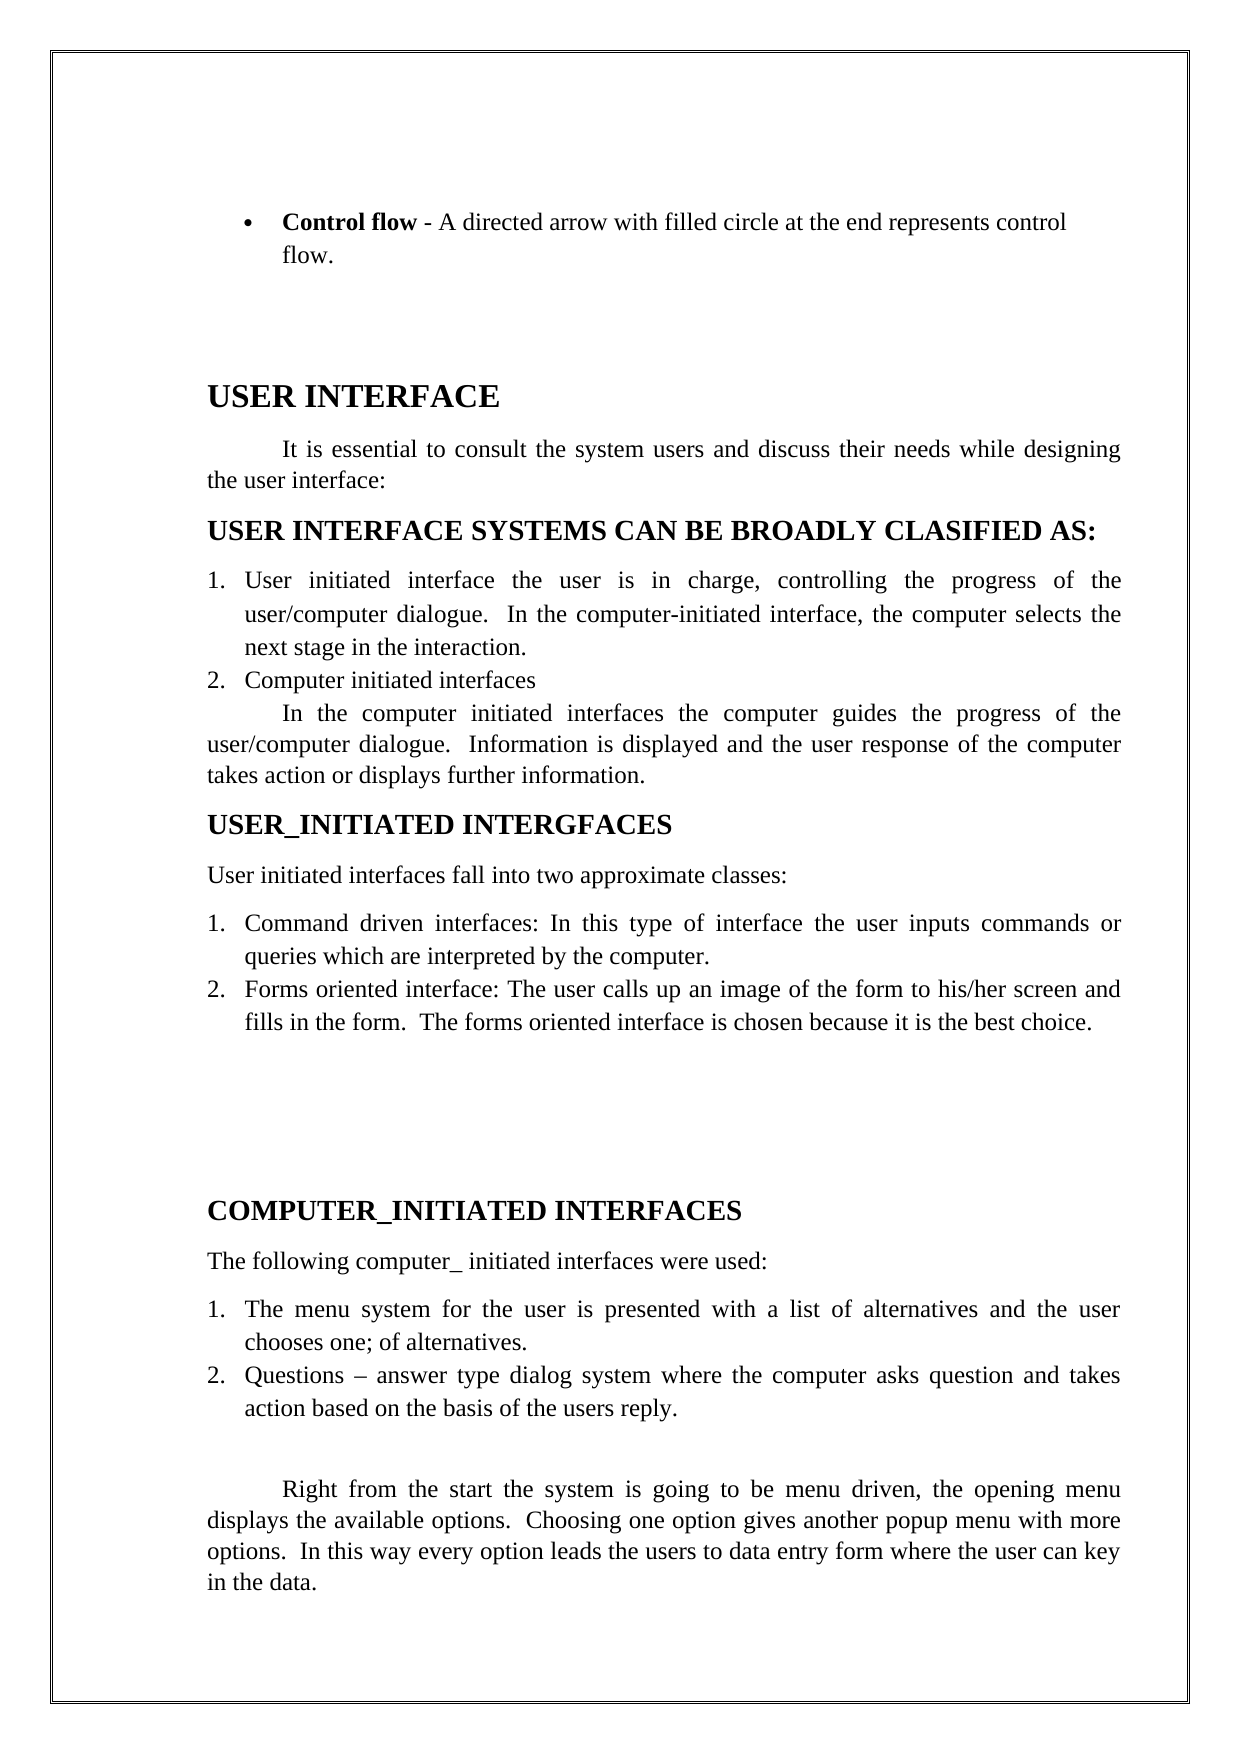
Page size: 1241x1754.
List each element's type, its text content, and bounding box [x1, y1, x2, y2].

text User initiated interfaces fall into two approximate classes: [207, 860, 1122, 889]
list User initiated interface the user is in charge, controlling the progress of the user/computer dialogue. In the computer-initiated interface, the computer selects the next stage in the interaction. [207, 566, 1122, 660]
list Computer initiated interfaces [207, 665, 1122, 693]
text COMPUTER_INITIATED INTERFACES [207, 1193, 1122, 1227]
text The following computer_ initiated interfaces were used: [207, 1246, 1122, 1275]
list Control flow - A directed arrow with filled circle at the end represents control flow. [244, 207, 1122, 268]
list Command driven interfaces: In this type of interface the user inputs commands or queries which are interpreted by the computer. [207, 908, 1122, 970]
text USER INTERFACE SYSTEMS CAN BE BROADLY CLASIFIED AS: [207, 513, 1122, 546]
text USER INTERFACE [207, 376, 1122, 414]
text USER_INITIATED INTERGFACES [207, 807, 1122, 841]
text Right from the start the system is going to be menu driven, the opening menu displays the available options. Choosing one option gives another popup menu with more options. In this way every option leads the users to data entry form where the user can key in the data. [207, 1474, 1122, 1596]
list The menu system for the user is presented with a list of alternatives and the user chooses one; of alternatives. [207, 1294, 1122, 1356]
text In the computer initiated interfaces the computer guides the progress of the user/computer dialogue. Information is displayed and the user response of the computer takes action or displays further information. [207, 698, 1122, 788]
list Questions – answer type dialog system where the computer asks question and takes action based on the basis of the users reply. [207, 1360, 1122, 1422]
text It is essential to consult the system users and discuss their needs while designing the user interface: [207, 434, 1122, 494]
list Forms oriented interface: The user calls up an image of the form to his/her screen and fills in the form. The forms oriented interface is chosen because it is the best choice. [207, 974, 1122, 1036]
